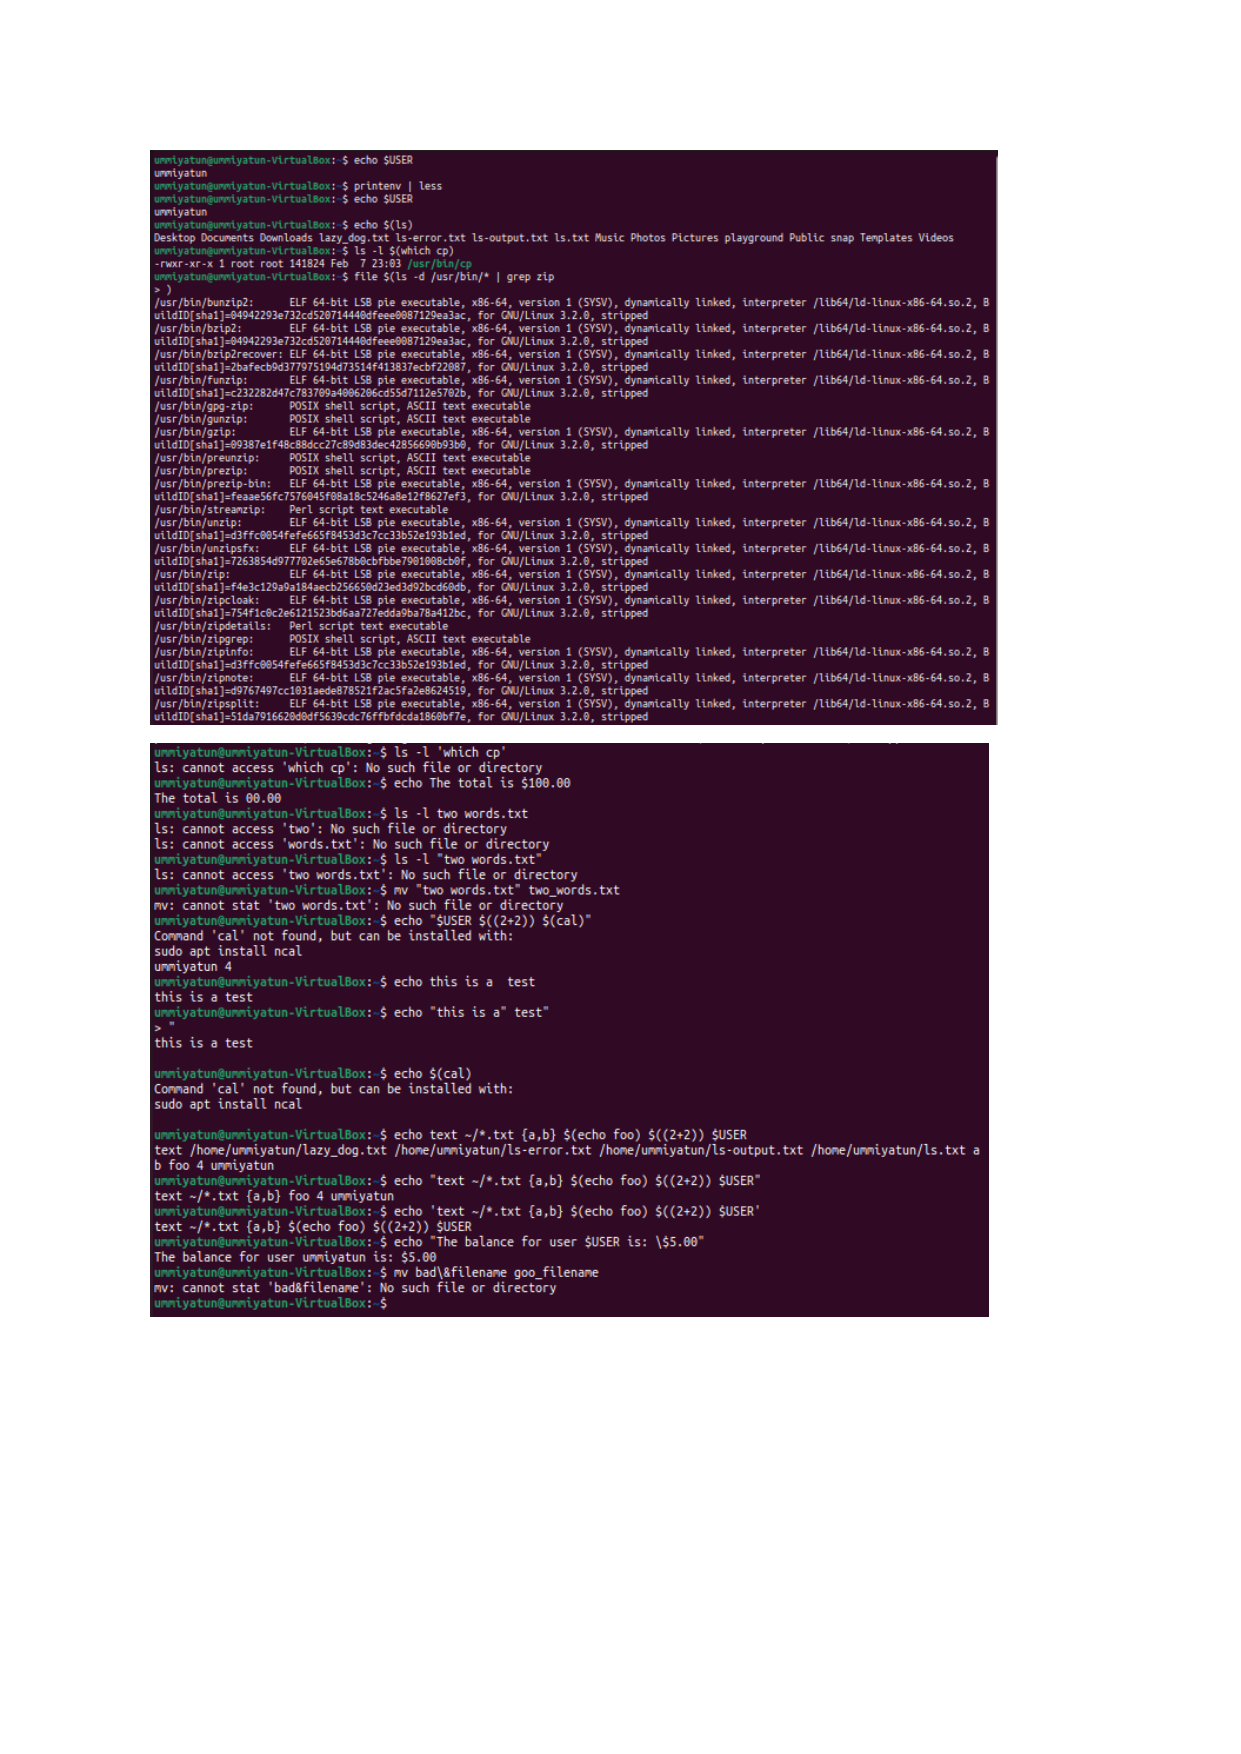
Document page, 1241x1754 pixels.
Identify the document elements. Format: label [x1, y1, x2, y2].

picture [150, 150, 998, 725]
picture [150, 743, 989, 1317]
